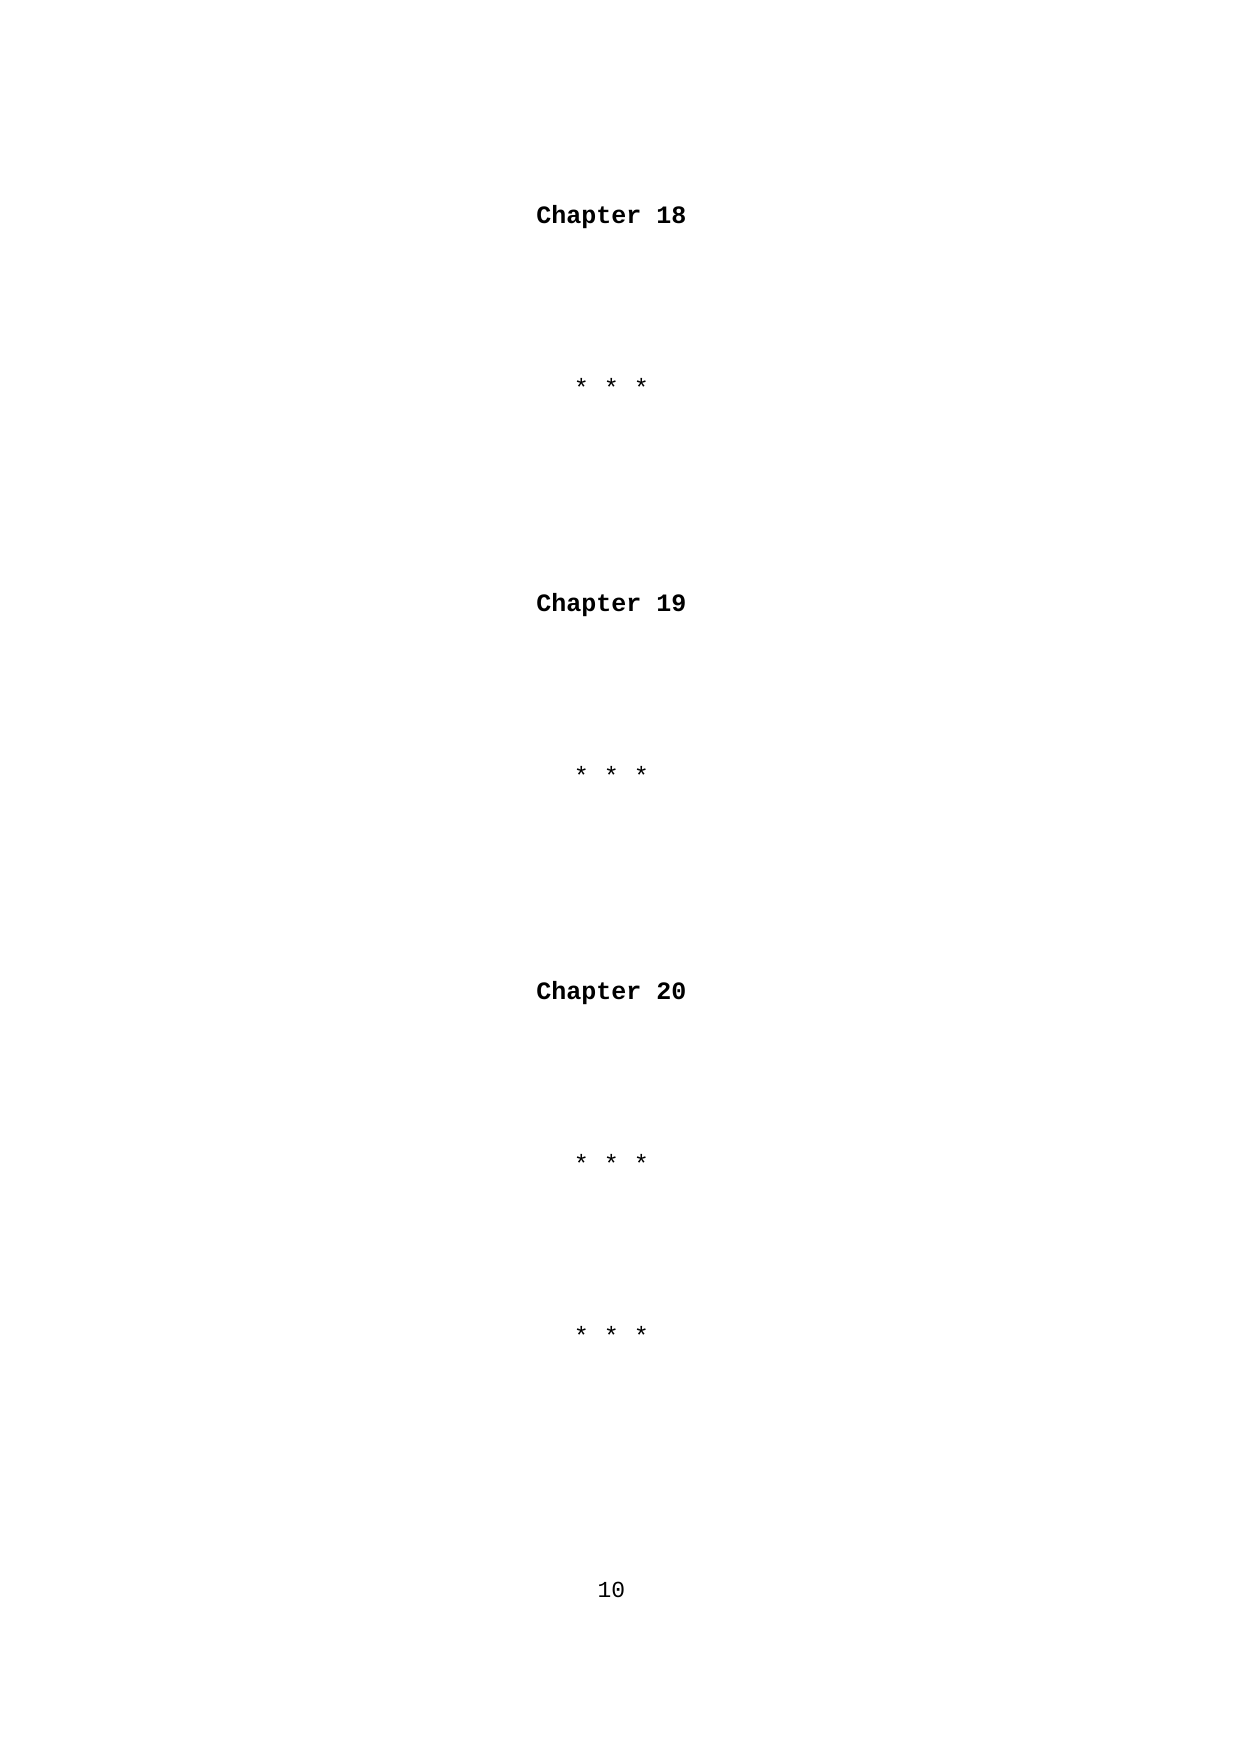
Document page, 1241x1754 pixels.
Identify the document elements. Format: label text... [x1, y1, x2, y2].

subtitle Chapter 20 [159, 965, 1063, 1008]
subtitle Chapter 18 [159, 189, 1063, 232]
subtitle Chapter 19 [159, 577, 1063, 620]
subtitle * * * [159, 1310, 1063, 1353]
subtitle * * * [159, 361, 1063, 404]
subtitle * * * [159, 749, 1063, 793]
subtitle * * * [159, 1138, 1063, 1181]
